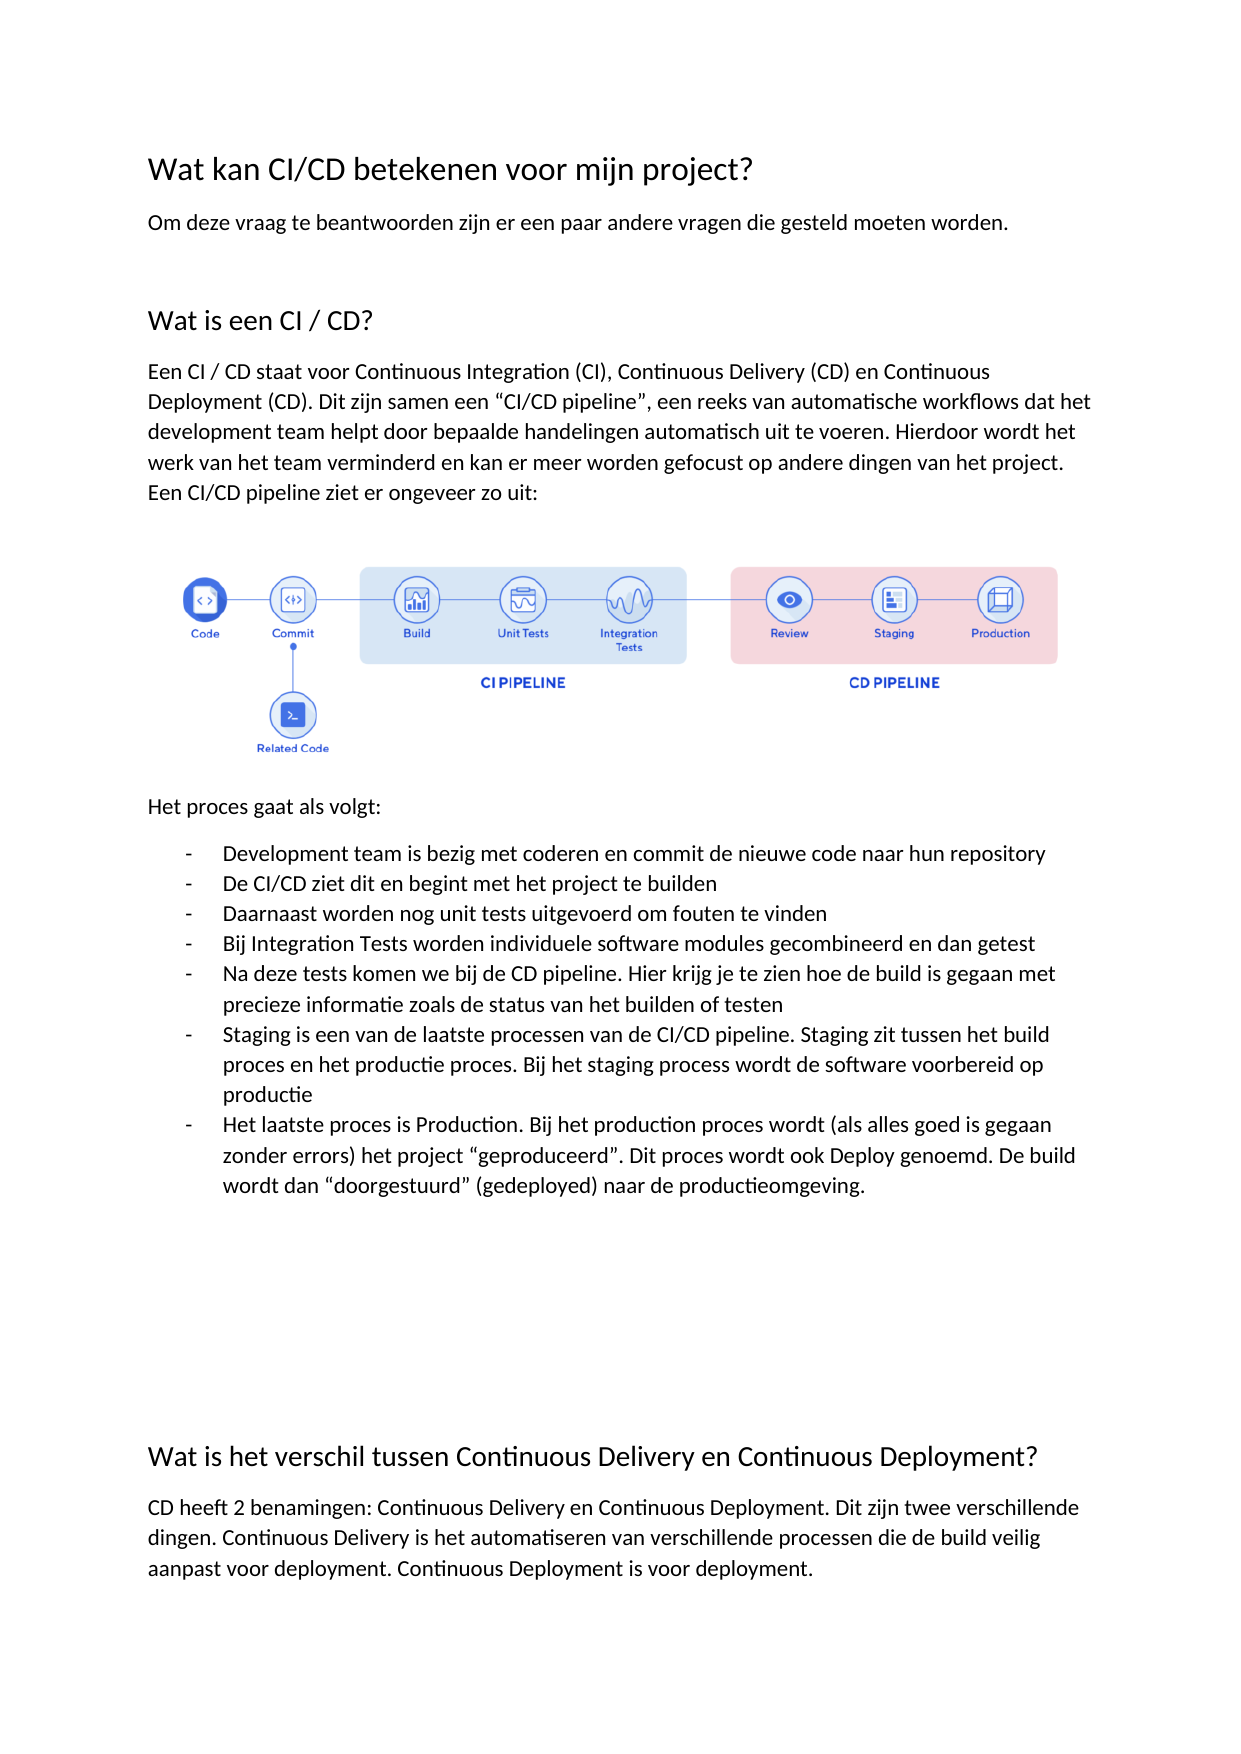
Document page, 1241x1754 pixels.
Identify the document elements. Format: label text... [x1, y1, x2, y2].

list Development team is bezig met coderen en commit de nieuwe code naar hun repository [185, 839, 1093, 867]
text Het proces gaat als volgt: [148, 790, 1093, 820]
list Na deze tests komen we bij de CD pipeline. Hier krijg je te zien hoe de build is gegaan met precieze informatie zoals de status van het builden of testen [185, 959, 1093, 1018]
text Een CI / CD staat voor Continuous Integration (CI), Continuous Delivery (CD) en Continuous Deployment (CD). Dit zijn samen een “CI/CD pipeline”, een reeks van automatische workflows dat het development team helpt door bepaalde handelingen automatisch uit te voeren. Hierdoor wordt het werk van het team verminderd en kan er meer worden gefocust op andere dingen van het project. Een CI/CD pipeline ziet er ongeveer zo uit: [148, 357, 1093, 506]
list Daarnaast worden nog unit tests uitgevoerd om fouten te vinden [185, 899, 1093, 927]
list Het laatste proces is Production. Bij het production proces wordt (als alles goed is gegaan zonder errors) het project “geproduceerd”. Dit proces wordt ook Deploy genoemd. De build wordt dan “doorgestuurd” (gedeployed) naar de productieomgeving. [185, 1111, 1093, 1199]
list Bij Integration Tests worden individuele software modules gecombineerd en dan getest [185, 929, 1093, 957]
text Om deze vraag te beantwoorden zijn er een paar andere vragen die gesteld moeten worden. [148, 208, 1093, 236]
text Wat is het verschil tussen Continuous Delivery en Continuous Deployment? [148, 1438, 1093, 1474]
text CD heeft 2 benamingen: Continuous Delivery en Continuous Deployment. Dit zijn twee verschillende dingen. Continuous Delivery is het automatiseren van verschillende processen die de build veilig aanpast voor deployment. Continuous Deployment is voor deployment. [148, 1493, 1093, 1582]
list De CI/CD ziet dit en begint met het project te builden [185, 869, 1093, 897]
picture [147, 524, 1093, 790]
text Wat kan CI/CD betekenen voor mijn project? [148, 148, 1093, 188]
list Staging is een van de laatste processen van de CI/CD pipeline. Staging zit tussen het build proces en het productie proces. Bij het staging process wordt de software voorbereid op productie [185, 1020, 1093, 1108]
text Wat is een CI / CD? [148, 302, 1093, 338]
